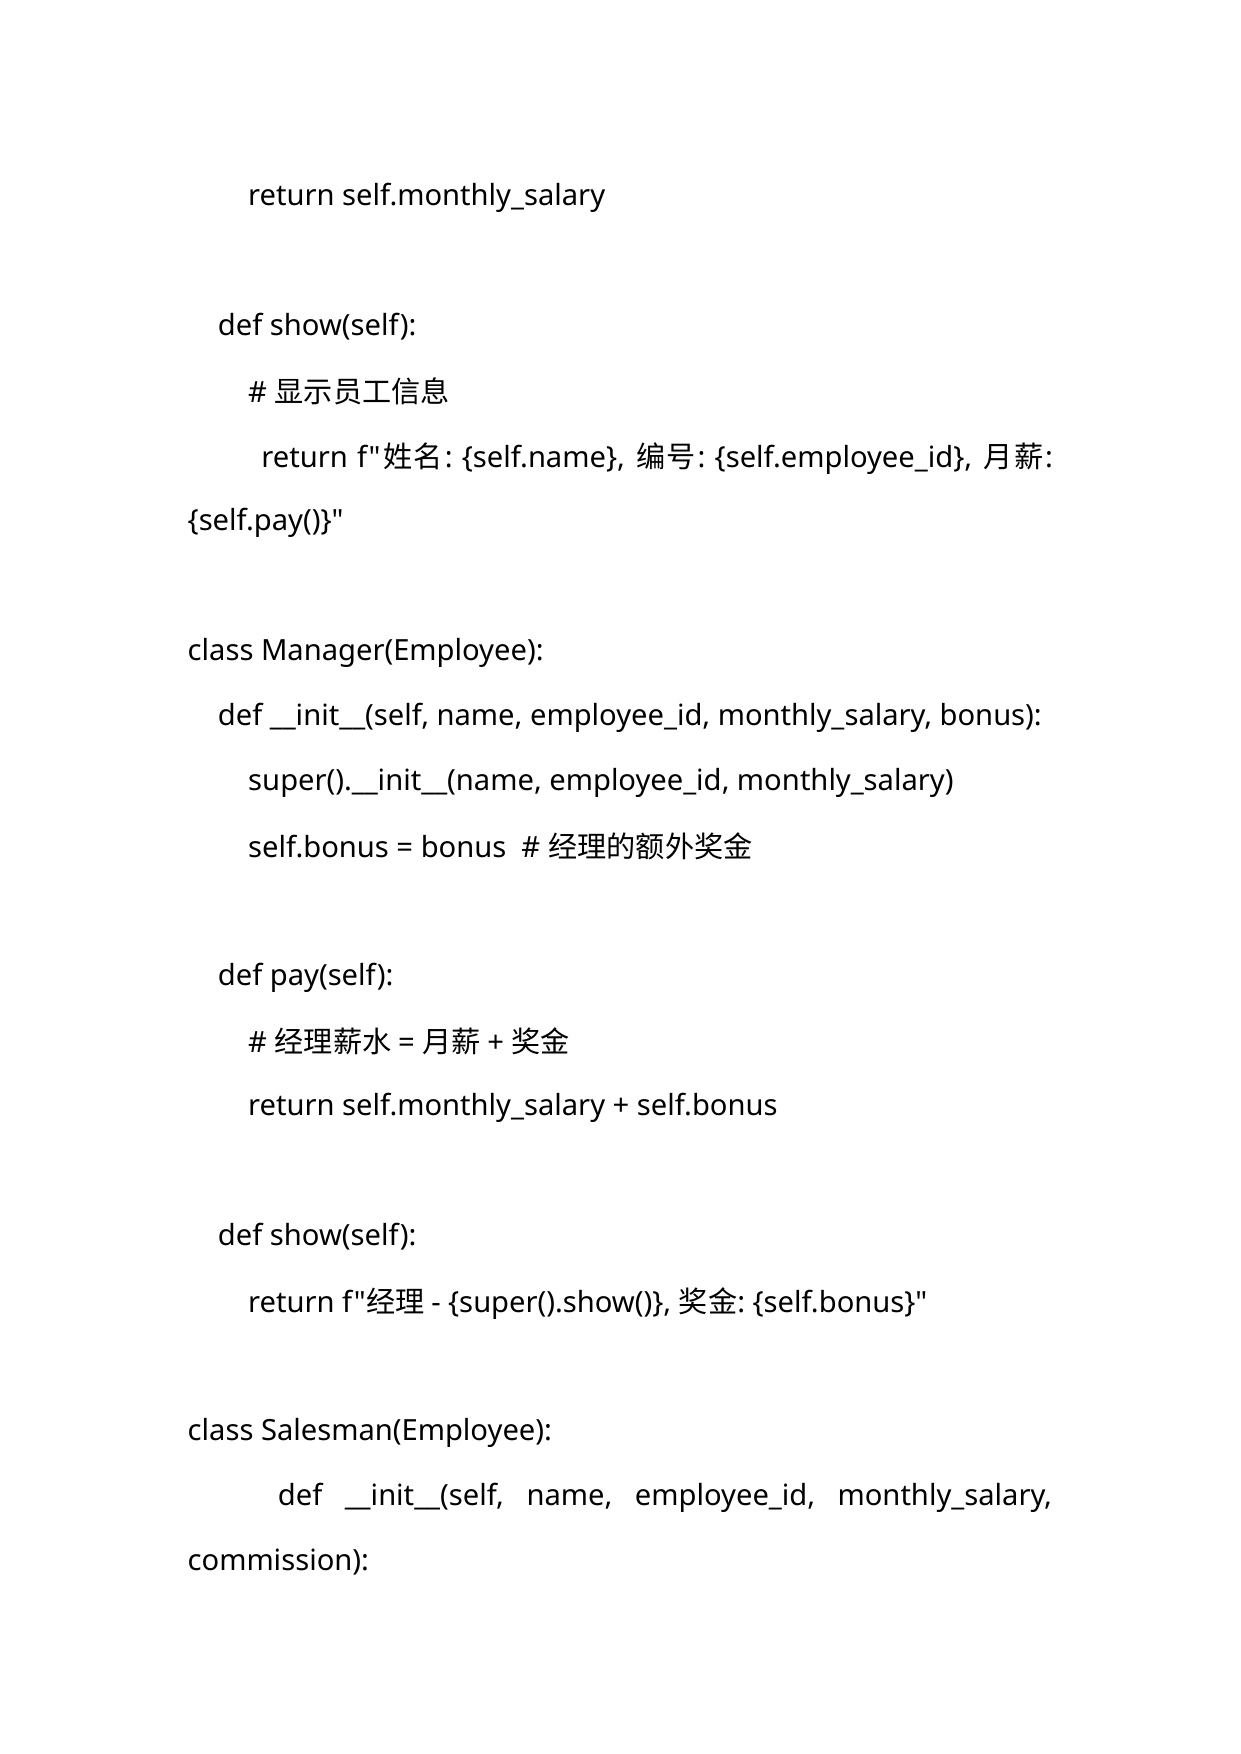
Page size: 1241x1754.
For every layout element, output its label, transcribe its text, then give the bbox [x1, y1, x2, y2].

text def pay(self): [187, 942, 1053, 1007]
text def show(self): [187, 292, 1053, 357]
text return f"姓名: {self.name}, 编号: {self.employee_id}, 月薪: {self.pay()}" [187, 422, 1053, 552]
text return self.monthly_salary [187, 162, 1053, 227]
text return f"经理 - {super().show()}, 奖金: {self.bonus}" [187, 1267, 1053, 1332]
text self.bonus = bonus # 经理的额外奖金 [187, 812, 1053, 877]
text # 经理薪水 = 月薪 + 奖金 [187, 1007, 1053, 1072]
text def __init__(self, name, employee_id, monthly_salary, bonus): [187, 682, 1053, 747]
text super().__init__(name, employee_id, monthly_salary) [187, 747, 1053, 812]
text # 显示员工信息 [187, 357, 1053, 422]
text class Salesman(Employee): [187, 1397, 1053, 1462]
text def show(self): [187, 1202, 1053, 1267]
text class Manager(Employee): [187, 617, 1053, 682]
text return self.monthly_salary + self.bonus [187, 1072, 1053, 1137]
text def __init__(self, name, employee_id, monthly_salary, commission): [187, 1462, 1053, 1592]
